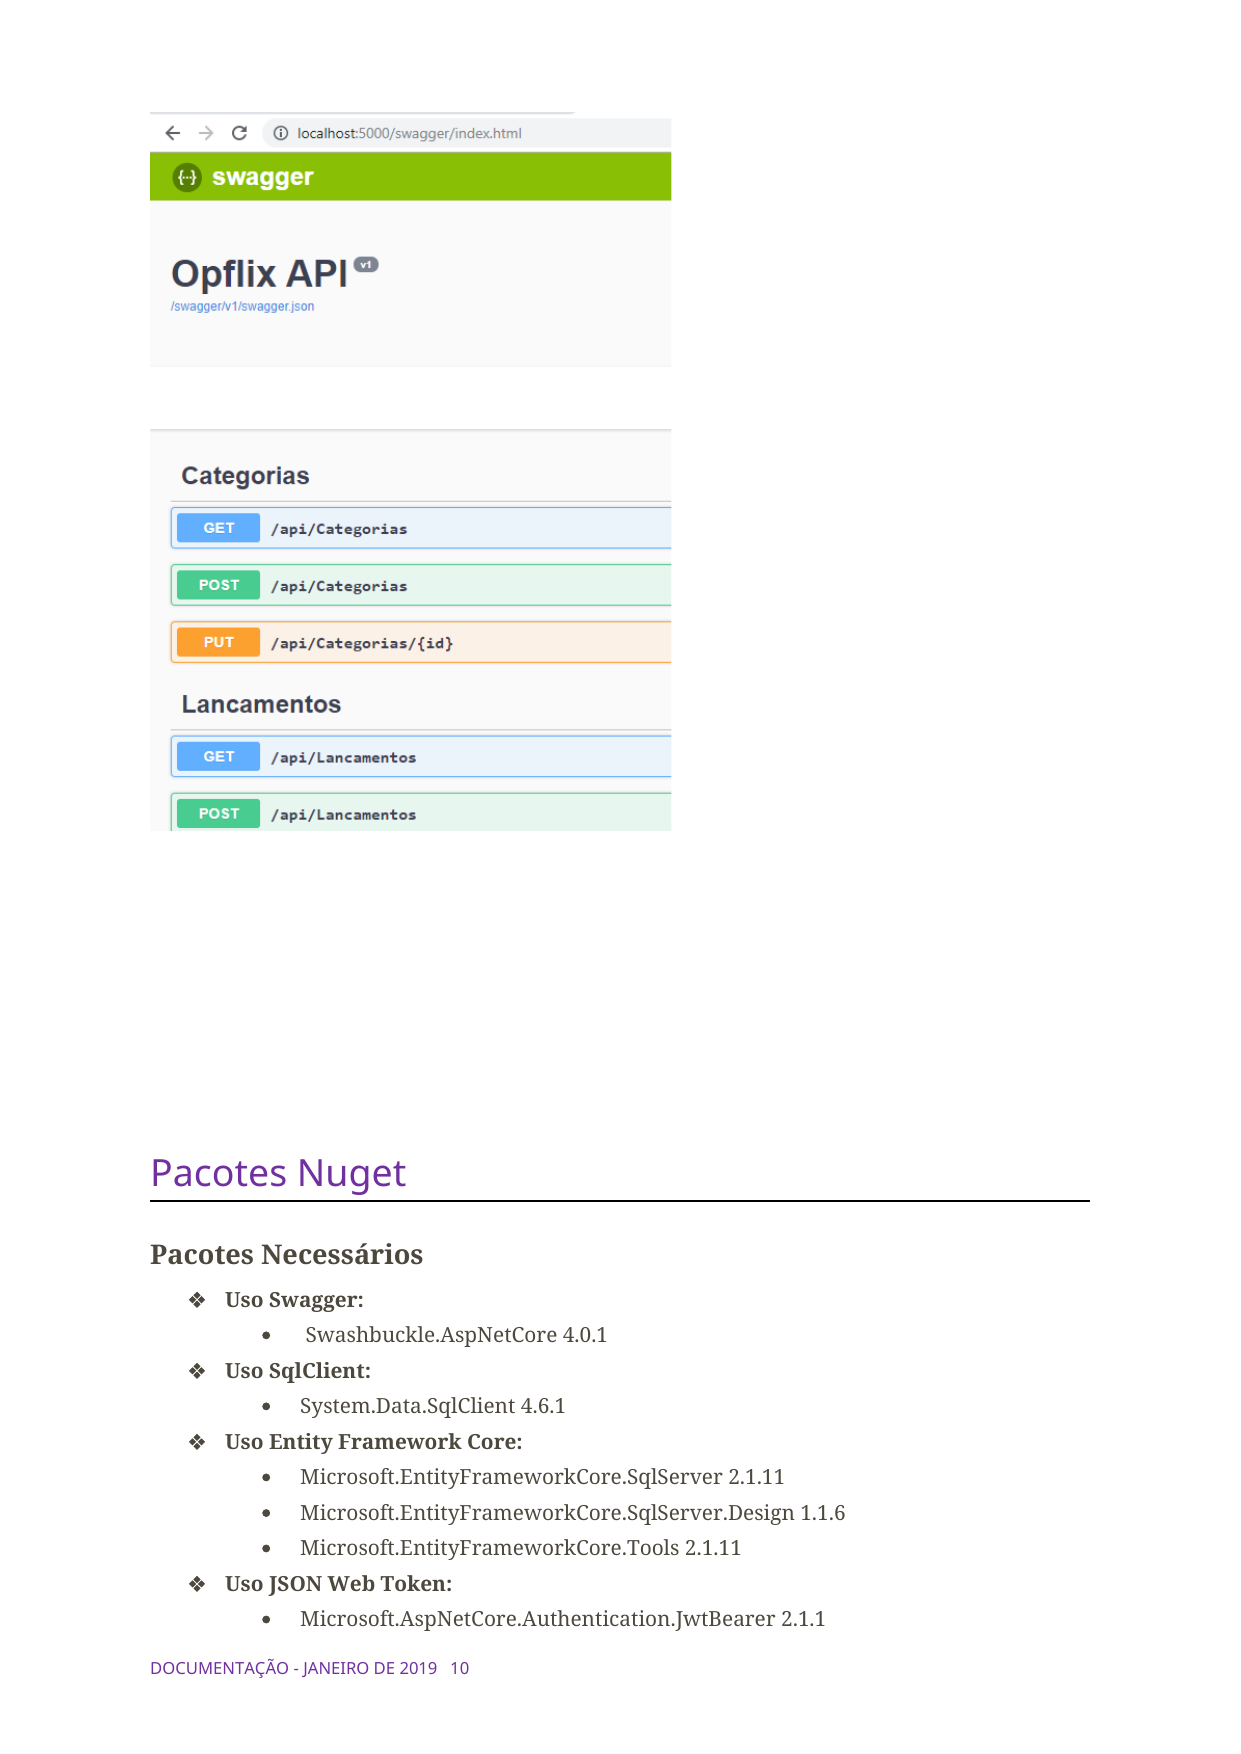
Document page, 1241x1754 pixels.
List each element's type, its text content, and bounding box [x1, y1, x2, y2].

list Uso Swagger: [187, 1285, 1090, 1313]
list System.Data.SqlClient 4.6.1 [262, 1391, 1090, 1420]
list Microsoft.EntityFrameworkCore.SqlServer 2.1.11 [262, 1462, 1090, 1491]
list Microsoft.AspNetCore.Authentication.JwtBearer 2.1.1 [262, 1604, 1090, 1633]
picture [150, 112, 672, 831]
text Pacotes Nuget [150, 1147, 1090, 1200]
list Uso SqlClient: [187, 1356, 1090, 1384]
text Pacotes Necessários [150, 1236, 1090, 1272]
list Uso JSON Web Token: [187, 1569, 1090, 1597]
list Uso Entity Framework Core: [187, 1427, 1090, 1455]
list Microsoft.EntityFrameworkCore.SqlServer.Design 1.1.6 [262, 1498, 1090, 1526]
list Microsoft.EntityFrameworkCore.Tools 2.1.11 [262, 1533, 1090, 1562]
list Swashbuckle.AspNetCore 4.0.1 [262, 1320, 1090, 1349]
